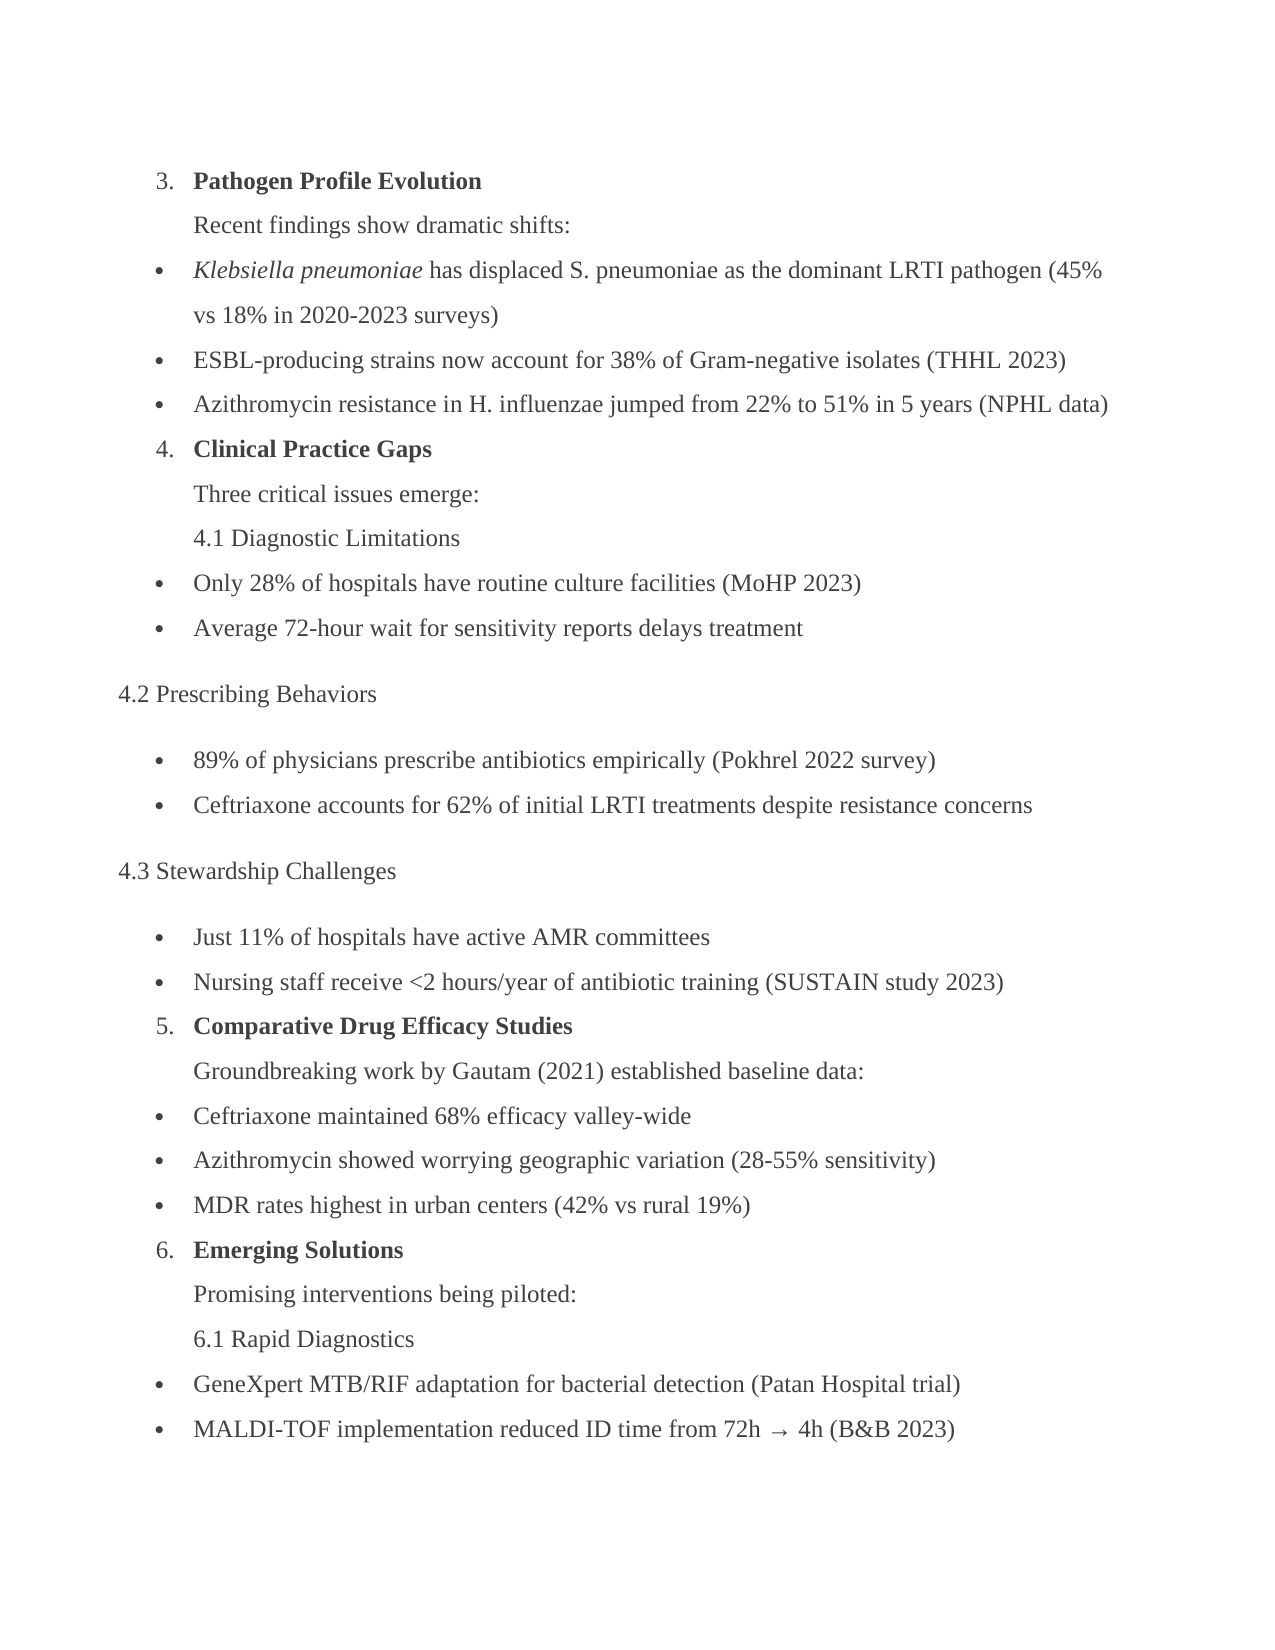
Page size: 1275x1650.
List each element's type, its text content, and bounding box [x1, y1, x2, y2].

list Just 11% of hospitals have active AMR committees [156, 906, 1125, 951]
list ESBL-producing strains now account for 38% of Gram-negative isolates (THHL 2023) [156, 329, 1125, 373]
list Ceftriaxone maintained 68% efficacy valley-wide [156, 1085, 1125, 1129]
list MALDI-TOF implementation reduced ID time from 72h → 4h (B&B 2023) [156, 1398, 1125, 1442]
list GeneXpert MTB/RIF adaptation for bacterial detection (Patan Hospital trial) [156, 1353, 1125, 1398]
list Nursing staff receive <2 hours/year of antibiotic training (SUSTAIN study 2023) [156, 951, 1125, 996]
list Average 72-hour wait for sensitivity reports delays treatment [156, 597, 1125, 642]
list Clinical Practice Gaps Three critical issues emerge: 4.1 Diagnostic Limitations [156, 418, 1125, 552]
list Comparative Drug Efficacy Studies Groundbreaking work by Gautam (2021) established baseline data: [156, 996, 1125, 1085]
list Klebsiella pneumoniae has displaced S. pneumoniae as the dominant LRTI pathogen (45% vs 18% in 2020-2023 surveys) [156, 239, 1125, 329]
list 89% of physicians prescribe antibiotics empirically (Pokhrel 2022 survey) [156, 729, 1125, 774]
list Azithromycin resistance in H. influenzae jumped from 22% to 51% in 5 years (NPHL data) [156, 373, 1125, 418]
text 4.2 Prescribing Behaviors [118, 663, 1125, 708]
list Azithromycin showed worrying geographic variation (28-55% sensitivity) [156, 1129, 1125, 1174]
list Ceftriaxone accounts for 62% of initial LRTI treatments despite resistance concerns [156, 774, 1125, 818]
list Only 28% of hospitals have routine culture facilities (MoHP 2023) [156, 552, 1125, 597]
text 4.3 Stewardship Challenges [118, 840, 1125, 885]
list Pathogen Profile Evolution Recent findings show dramatic shifts: [156, 150, 1125, 239]
list Emerging Solutions Promising interventions being piloted: 6.1 Rapid Diagnostics [156, 1219, 1125, 1353]
list MDR rates highest in urban centers (42% vs rural 19%) [156, 1174, 1125, 1219]
